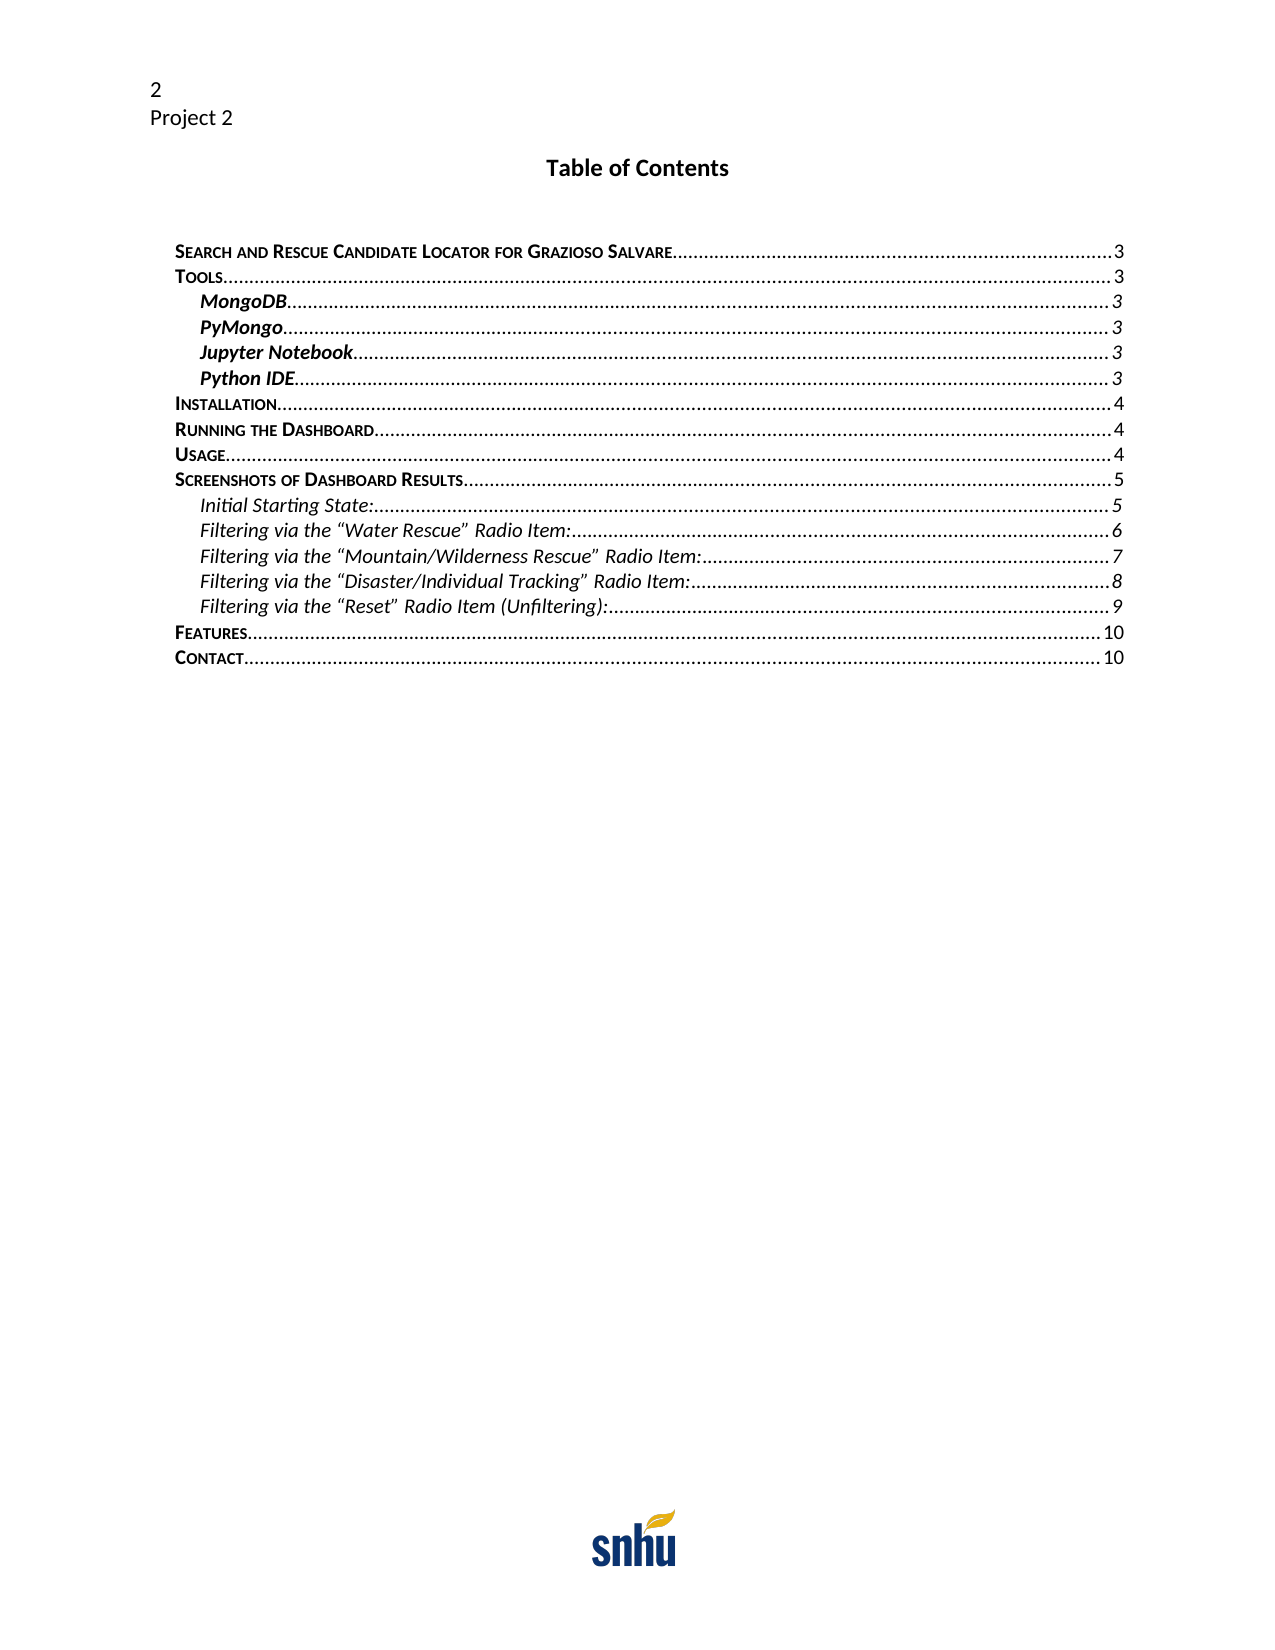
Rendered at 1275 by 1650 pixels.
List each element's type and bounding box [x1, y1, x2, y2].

picture [573, 1503, 702, 1575]
